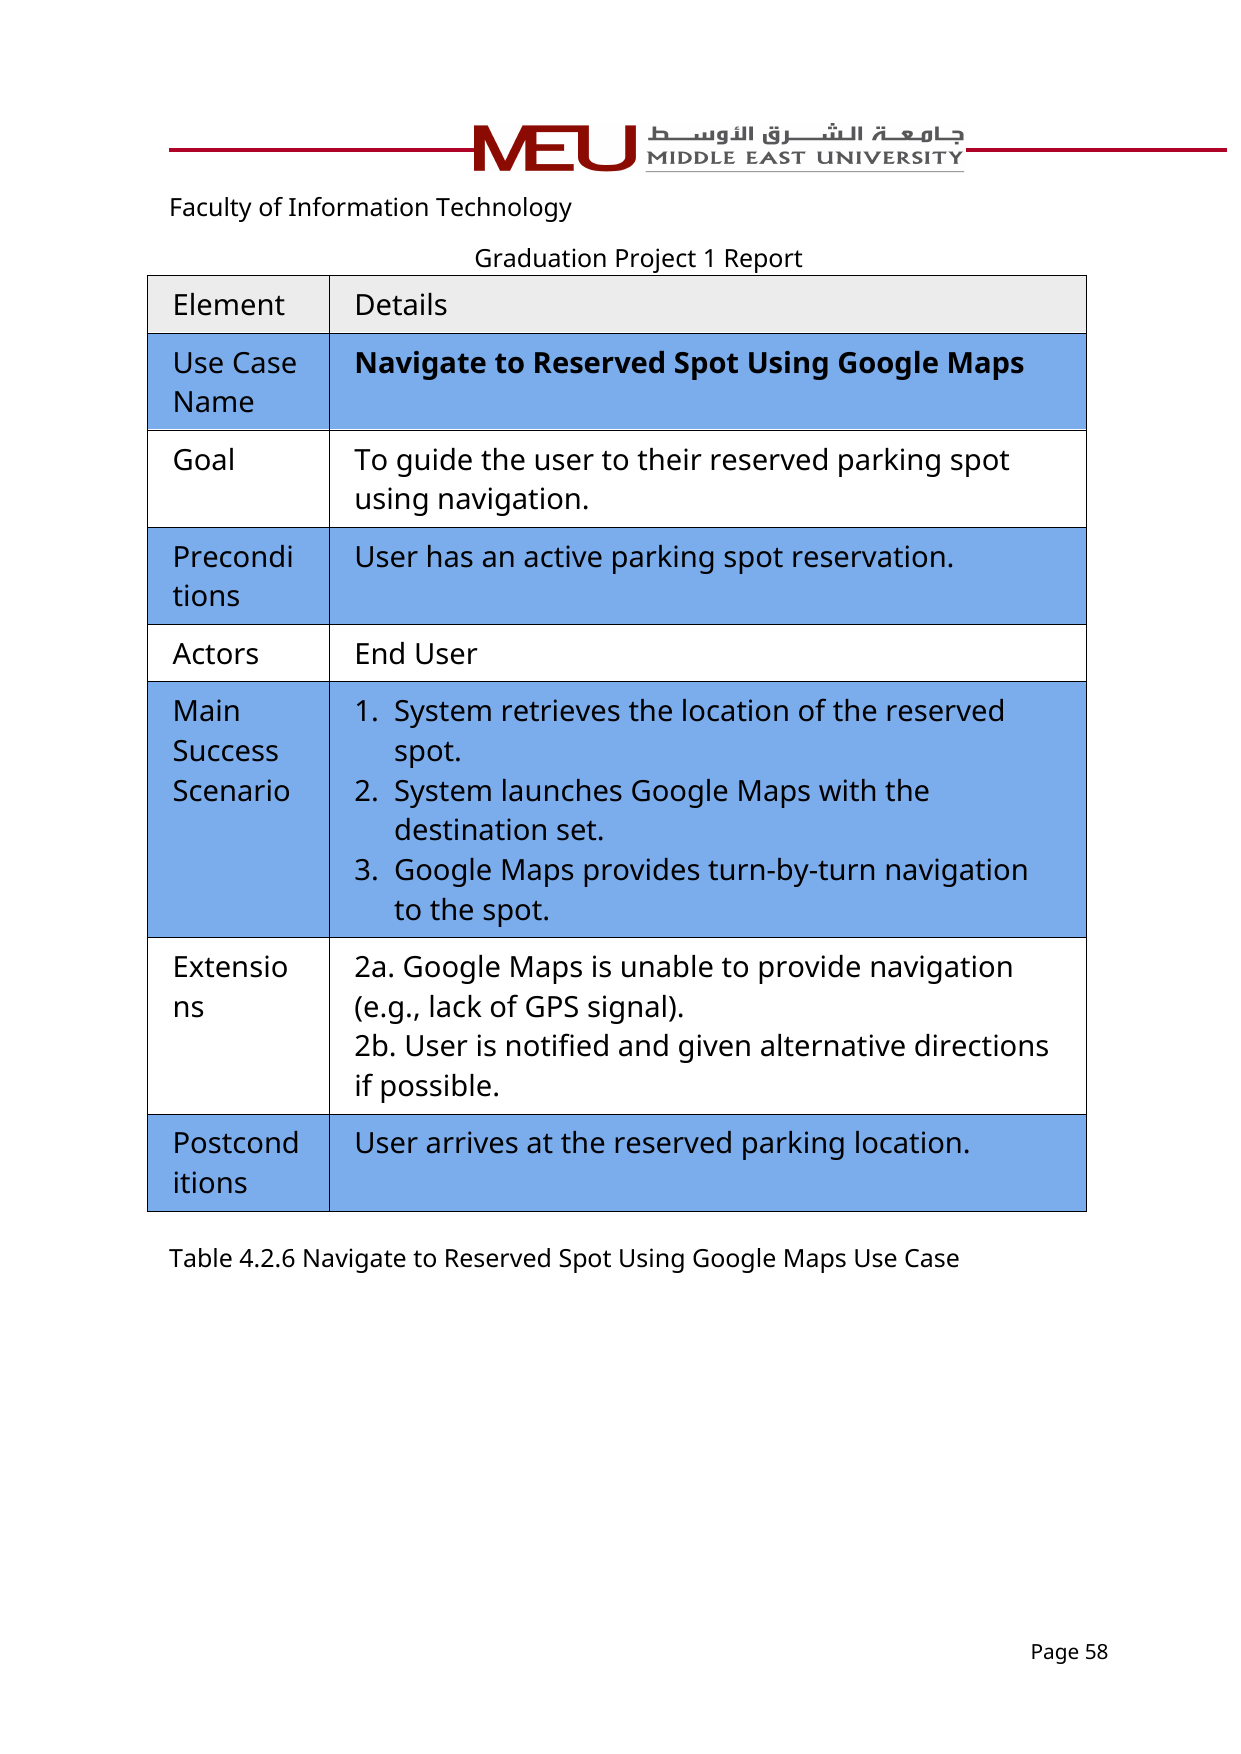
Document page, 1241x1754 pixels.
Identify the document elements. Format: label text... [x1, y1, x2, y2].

list Table 4.2.6 Navigate to Reserved Spot Using Google Maps Use Case [169, 288, 1109, 1274]
picture [474, 123, 966, 173]
